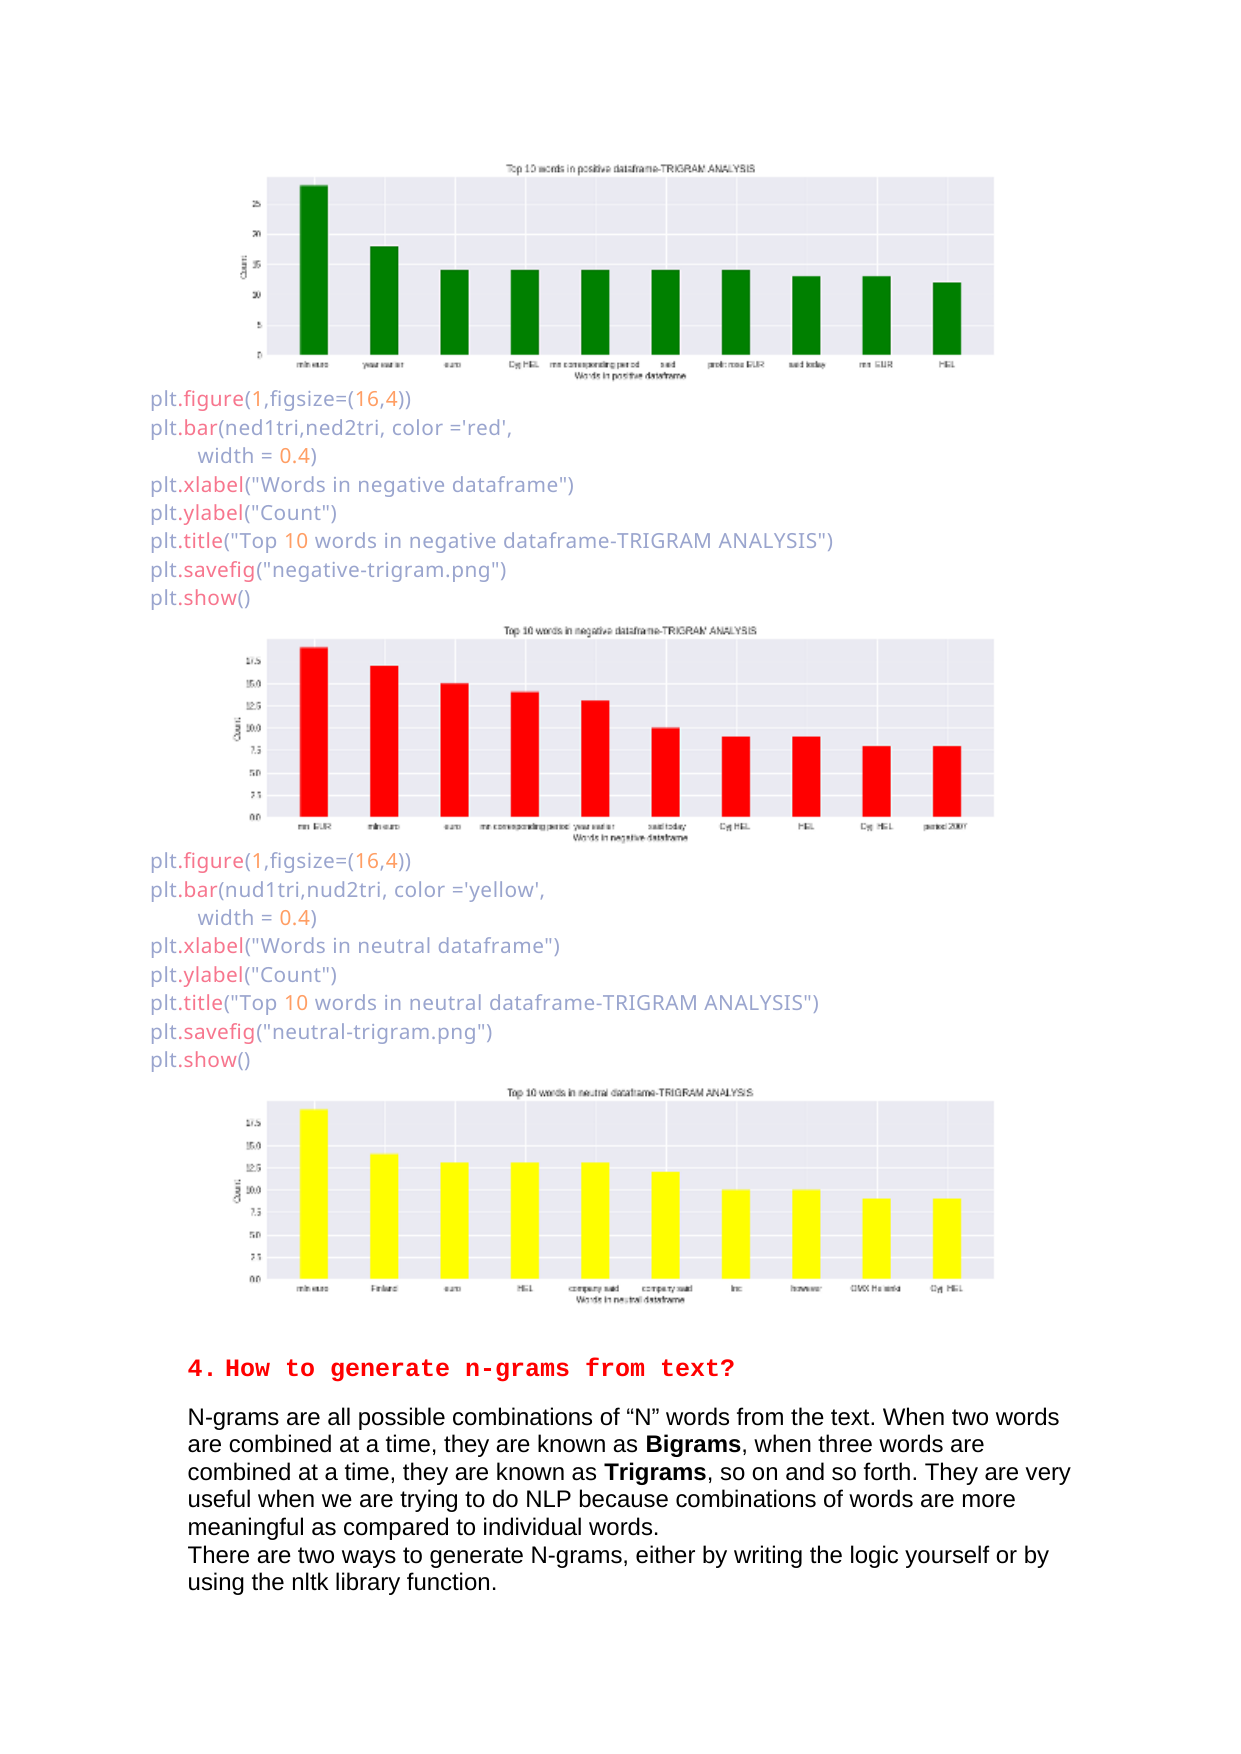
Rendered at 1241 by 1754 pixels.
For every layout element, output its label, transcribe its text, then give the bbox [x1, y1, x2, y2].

text plt.show() [150, 583, 1090, 612]
text plt.xlabel("Words in negative dataframe") [150, 470, 1090, 498]
text plt.ylabel("Count") [150, 498, 1090, 527]
text plt.figure(1,figsize=(16,4)) [150, 846, 1090, 875]
text width = 0.4) [150, 903, 1090, 932]
text plt.bar(ned1tri,ned2tri, color ='red', [150, 413, 1090, 441]
text plt.savefig("negative-trigram.png") [150, 555, 1090, 583]
text width = 0.4) [150, 441, 1090, 470]
text plt.bar(nud1tri,nud2tri, color ='yellow', [150, 875, 1090, 903]
text plt.title("Top 10 words in negative dataframe-TRIGRAM ANALYSIS") [150, 527, 1090, 555]
text plt.savefig("neutral-trigram.png") [150, 1017, 1090, 1045]
picture [150, 150, 1088, 385]
text plt.title("Top 10 words in neutral dataframe-TRIGRAM ANALYSIS") [150, 988, 1090, 1017]
text There are two ways to generate N-grams, either by writing the logic yourself or by using the nltk library function. [187, 1541, 1090, 1596]
text plt.xlabel("Words in neutral dataframe") [150, 932, 1090, 960]
picture [150, 611, 1088, 847]
picture [150, 1073, 1088, 1309]
text plt.figure(1,figsize=(16,4)) [150, 384, 1090, 413]
text plt.ylabel("Count") [150, 960, 1090, 988]
list How to generate n-grams from text? [187, 1355, 1090, 1384]
text N-grams are all possible combinations of “N” words from the text. When two words are combined at a time, they are known as Bigrams, when three words are combined at a time, they are known as Trigrams, so on and so forth. They are very useful when we are trying to do NLP because combinations of words are more meaningful as compared to individual words. [187, 1402, 1090, 1541]
text plt.show() [150, 1045, 1090, 1074]
